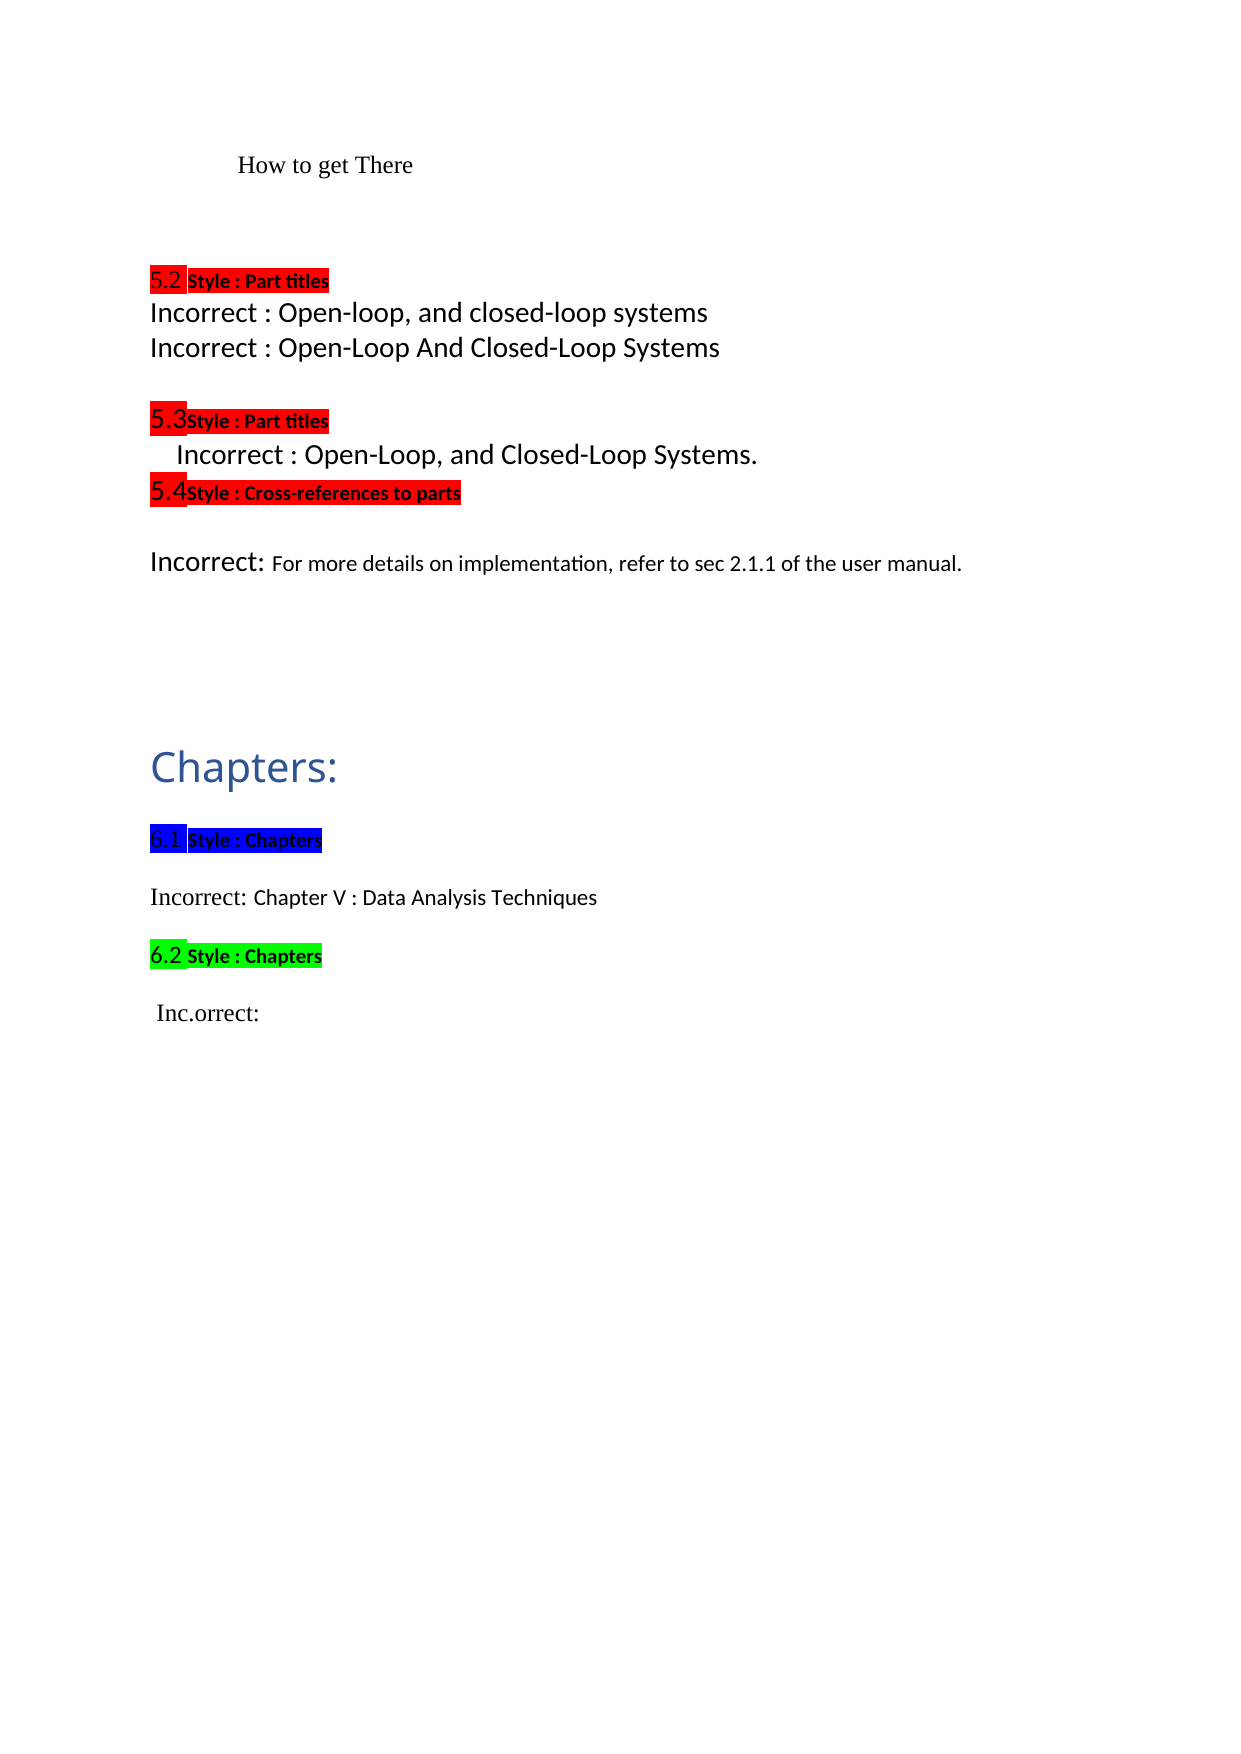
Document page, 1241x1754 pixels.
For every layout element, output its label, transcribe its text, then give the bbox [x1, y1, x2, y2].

text 6.2 Style : Chapters [187, 939, 1090, 969]
text Incorrect : Open-Loop, and Closed-Loop Systems. [150, 436, 1090, 472]
text 5.2 Style : Part titles [187, 265, 1090, 294]
text How to get There [150, 150, 1090, 179]
text 5.3Style : Part titles [187, 401, 1090, 436]
text Inc.orrect: [150, 998, 1090, 1027]
text 6.1 Style : Chapters [187, 824, 1090, 853]
text Incorrect : Open-loop, and closed-loop systems [150, 294, 1090, 329]
text Incorrect: For more details on implementation, refer to sec 2.1.1 of the user manual. [150, 543, 1090, 579]
subtitle Chapters: [150, 738, 1090, 795]
text Incorrect : Open-Loop And Closed-Loop Systems [150, 329, 1090, 365]
text Incorrect: Chapter V : Data Analysis Techniques [150, 882, 1090, 911]
text 5.4Style : Cross-references to parts [187, 472, 1090, 507]
